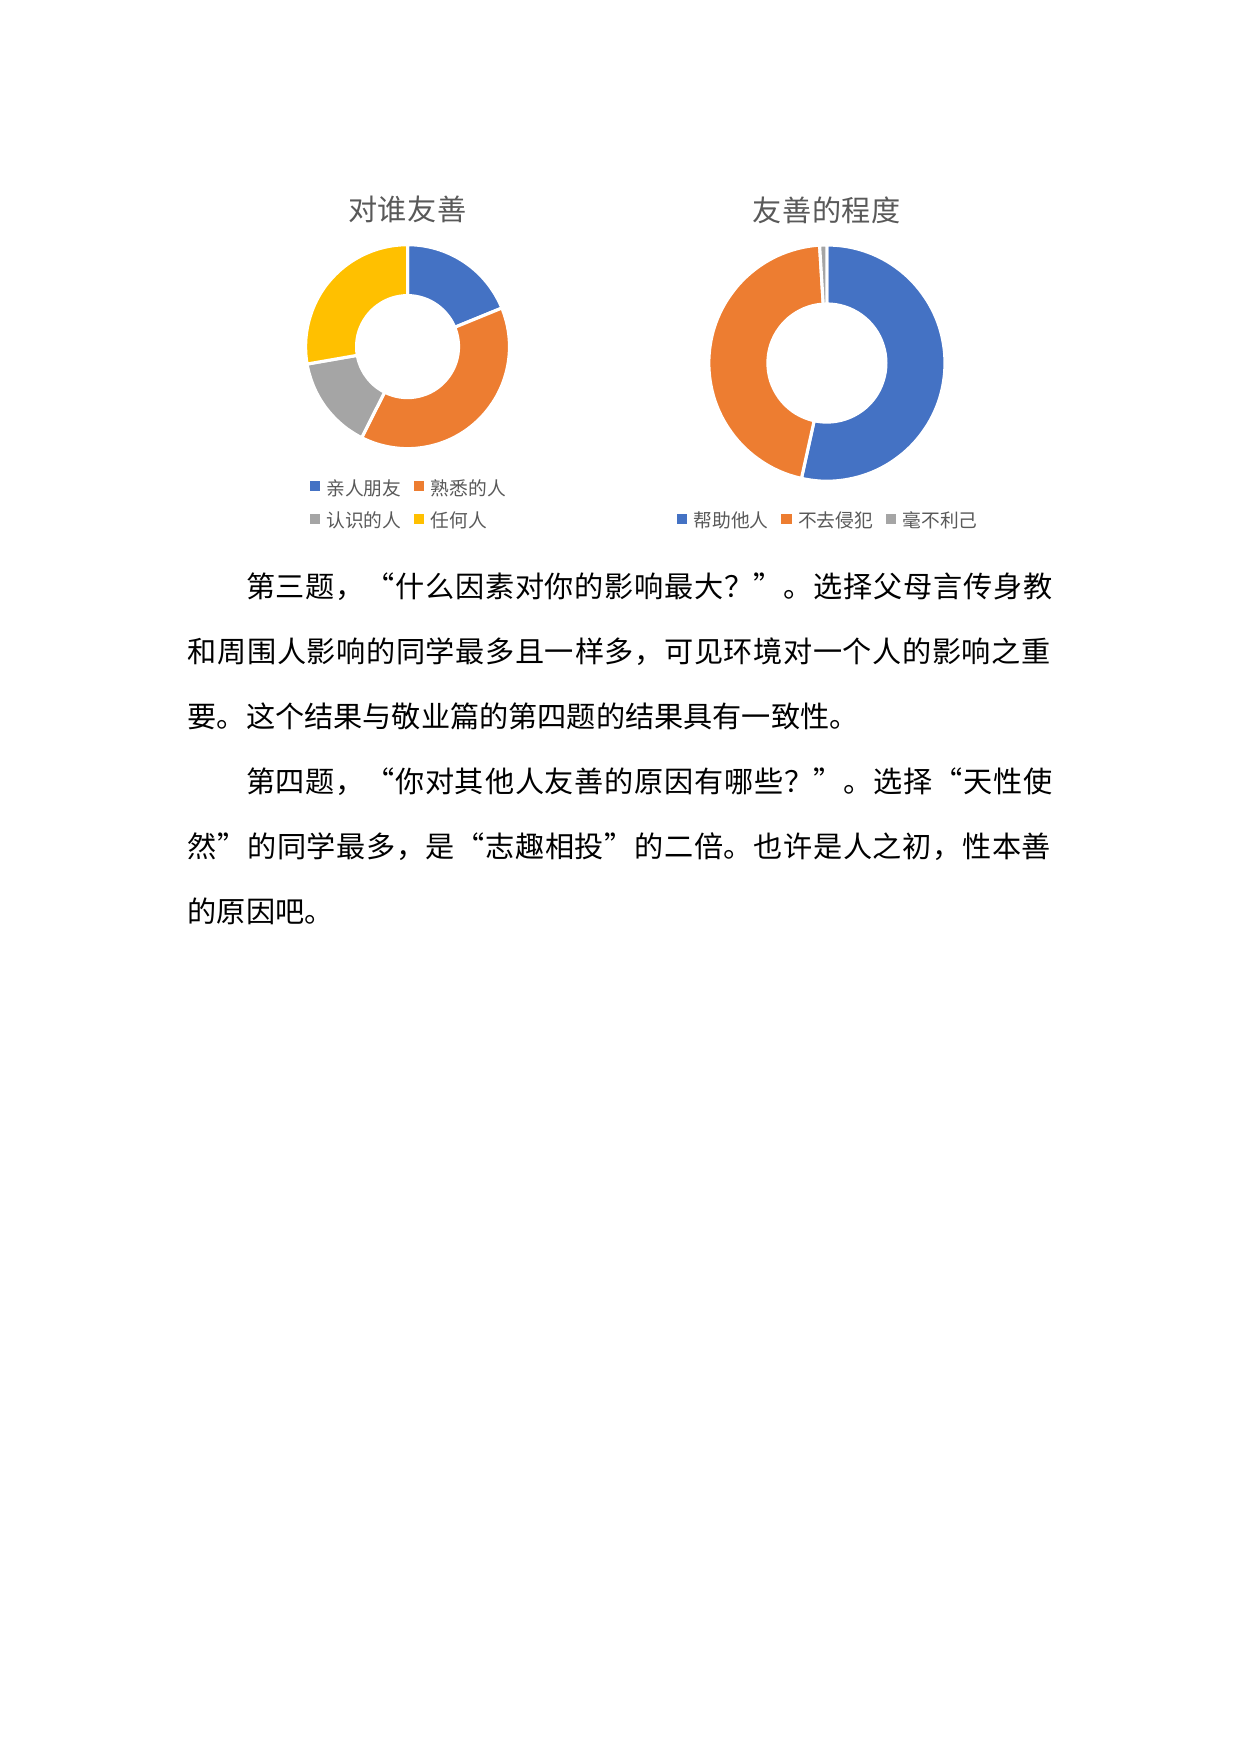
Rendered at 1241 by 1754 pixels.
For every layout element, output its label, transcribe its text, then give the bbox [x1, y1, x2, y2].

text 第四题，“你对其他人友善的原因有哪些？”。选择“天性使然”的同学最多，是“志趣相投”的二倍。也许是人之初，性本善的原因吧。 [187, 747, 1053, 942]
text 第三题，“什么因素对你的影响最大？”。选择父母言传身教和周围人影响的同学最多且一样多，可见环境对一个人的影响之重要。这个结果与敬业篇的第四题的结果具有一致性。 [187, 552, 1053, 747]
